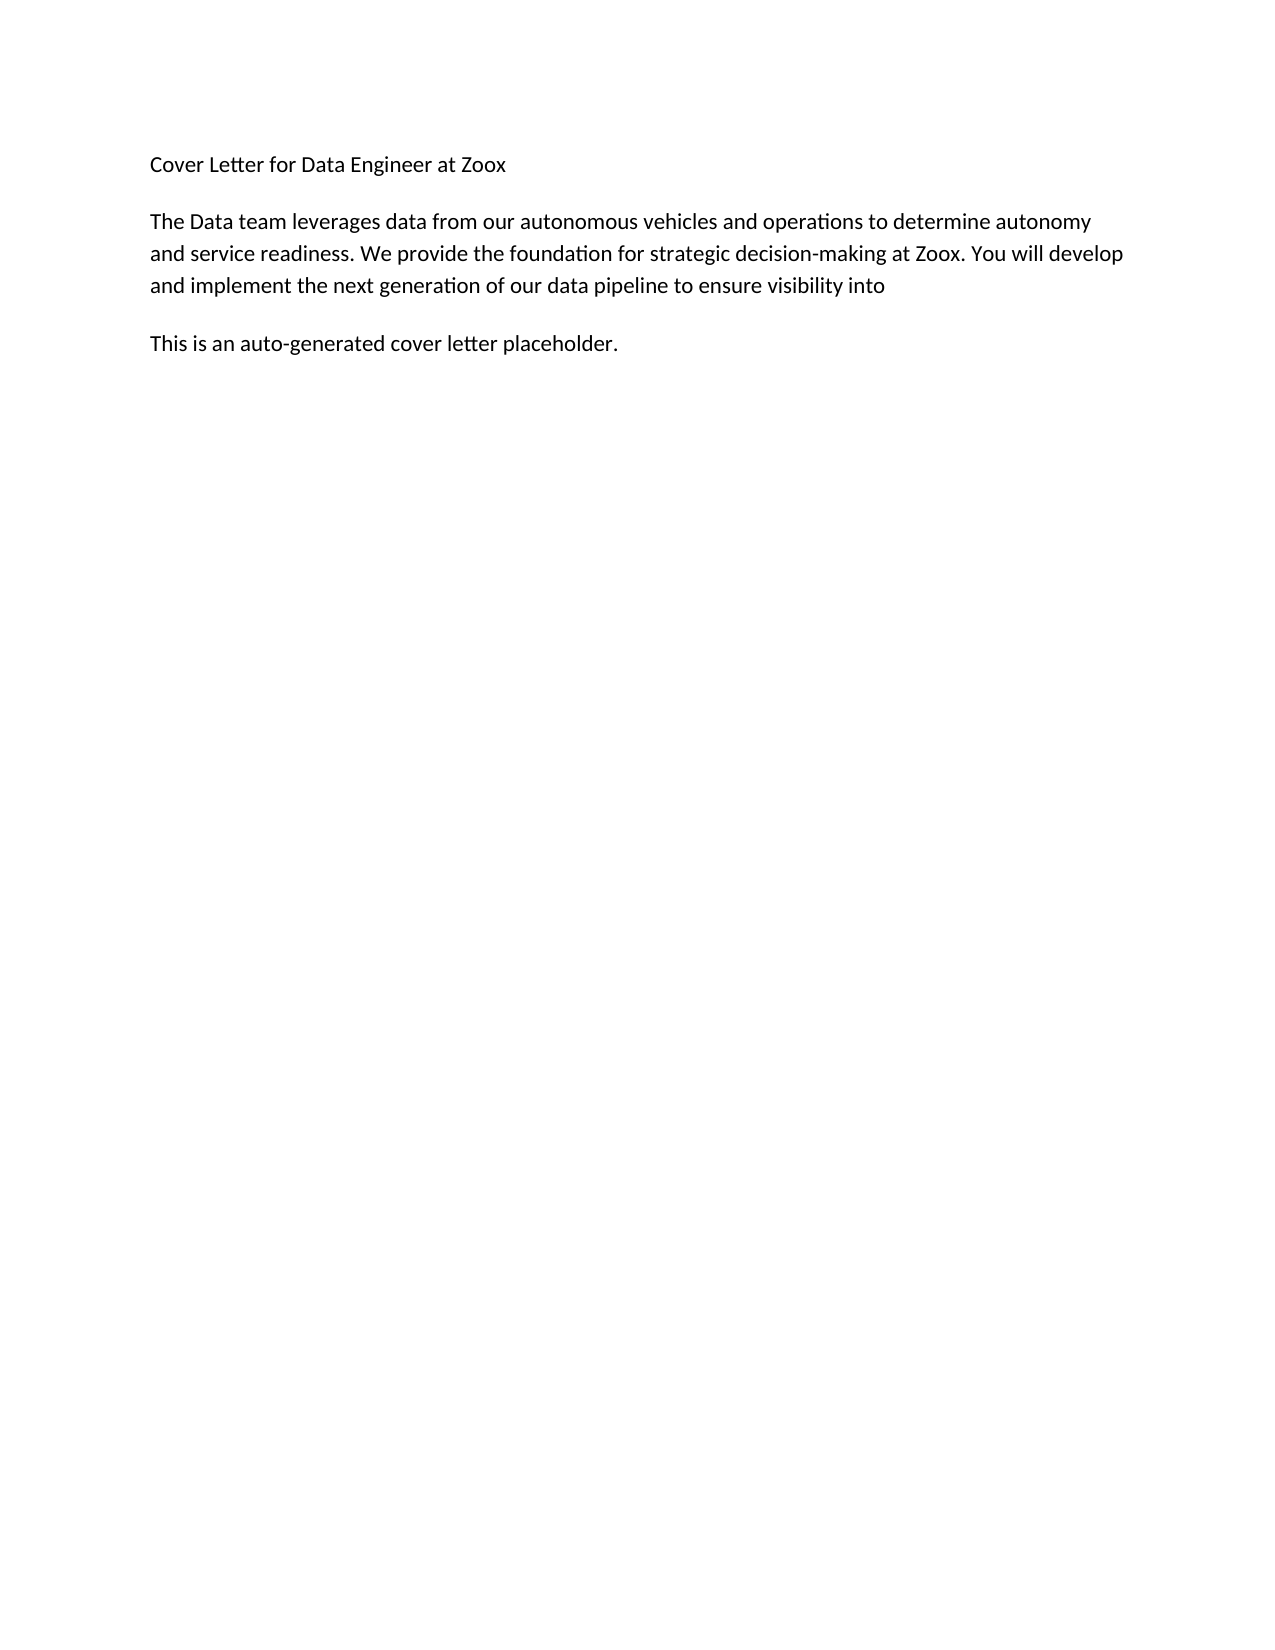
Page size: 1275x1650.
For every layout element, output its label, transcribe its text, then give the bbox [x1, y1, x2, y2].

text The Data team leverages data from our autonomous vehicles and operations to determine autonomy and service readiness. We provide the foundation for strategic decision-making at Zoox. You will develop and implement the next generation of our data pipeline to ensure visibility into [150, 207, 1125, 299]
text Cover Letter for Data Engineer at Zoox [150, 150, 1125, 178]
text This is an auto-generated cover letter placeholder. [150, 329, 1125, 357]
